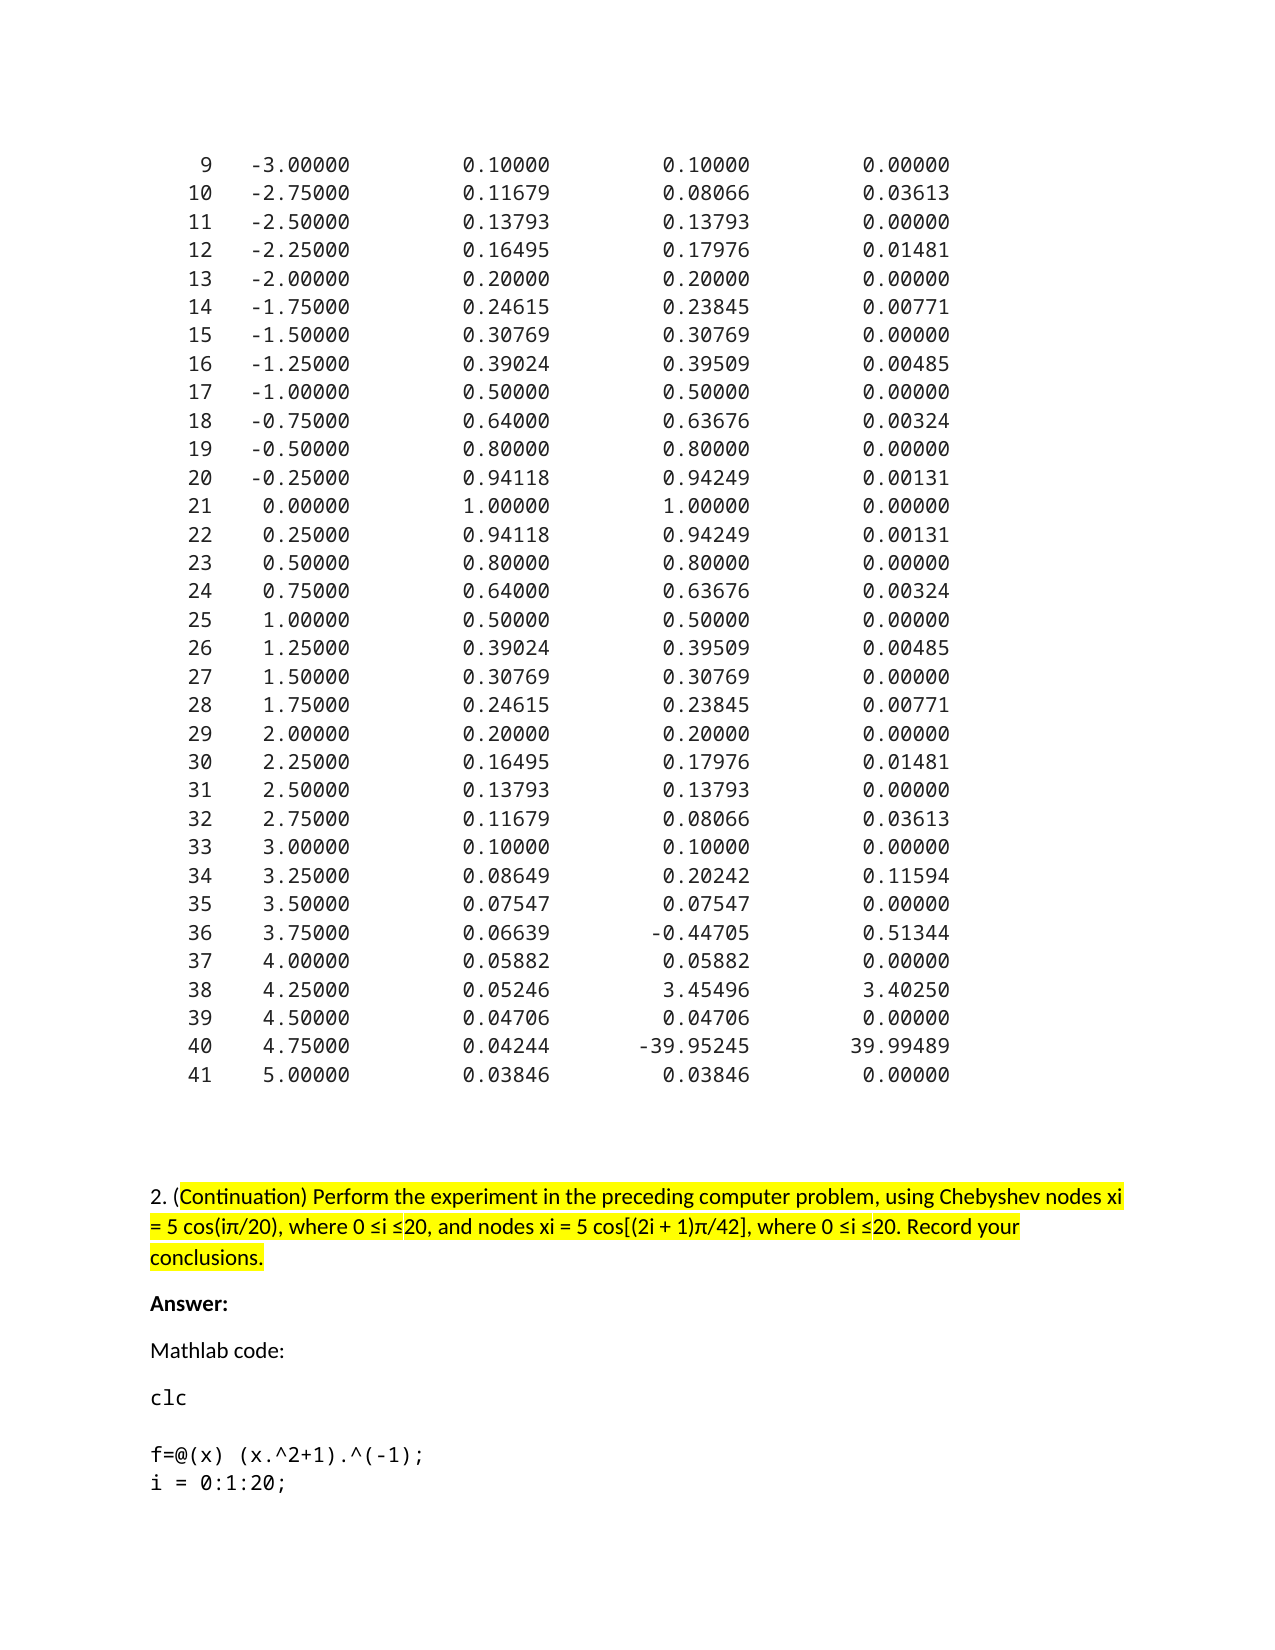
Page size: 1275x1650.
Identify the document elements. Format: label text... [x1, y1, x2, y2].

text f=@(x) (x.^2+1).^(-1); [150, 1440, 1125, 1468]
text clc [150, 1383, 1125, 1412]
text 2. (Continuation) Perform the experiment in the preceding computer problem, using Chebyshev nodes xi = 5 cos(iπ/20), where 0 ≤i ≤20, and nodes xi = 5 cos[(2i + 1)π/42], where 0 ≤i ≤20. Record your conclusions. [150, 1182, 1125, 1271]
text i = 0:1:20; [150, 1468, 1125, 1497]
text Mathlab code: [150, 1336, 1125, 1364]
text Answer: [150, 1289, 1125, 1317]
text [150, 150, 1125, 1088]
